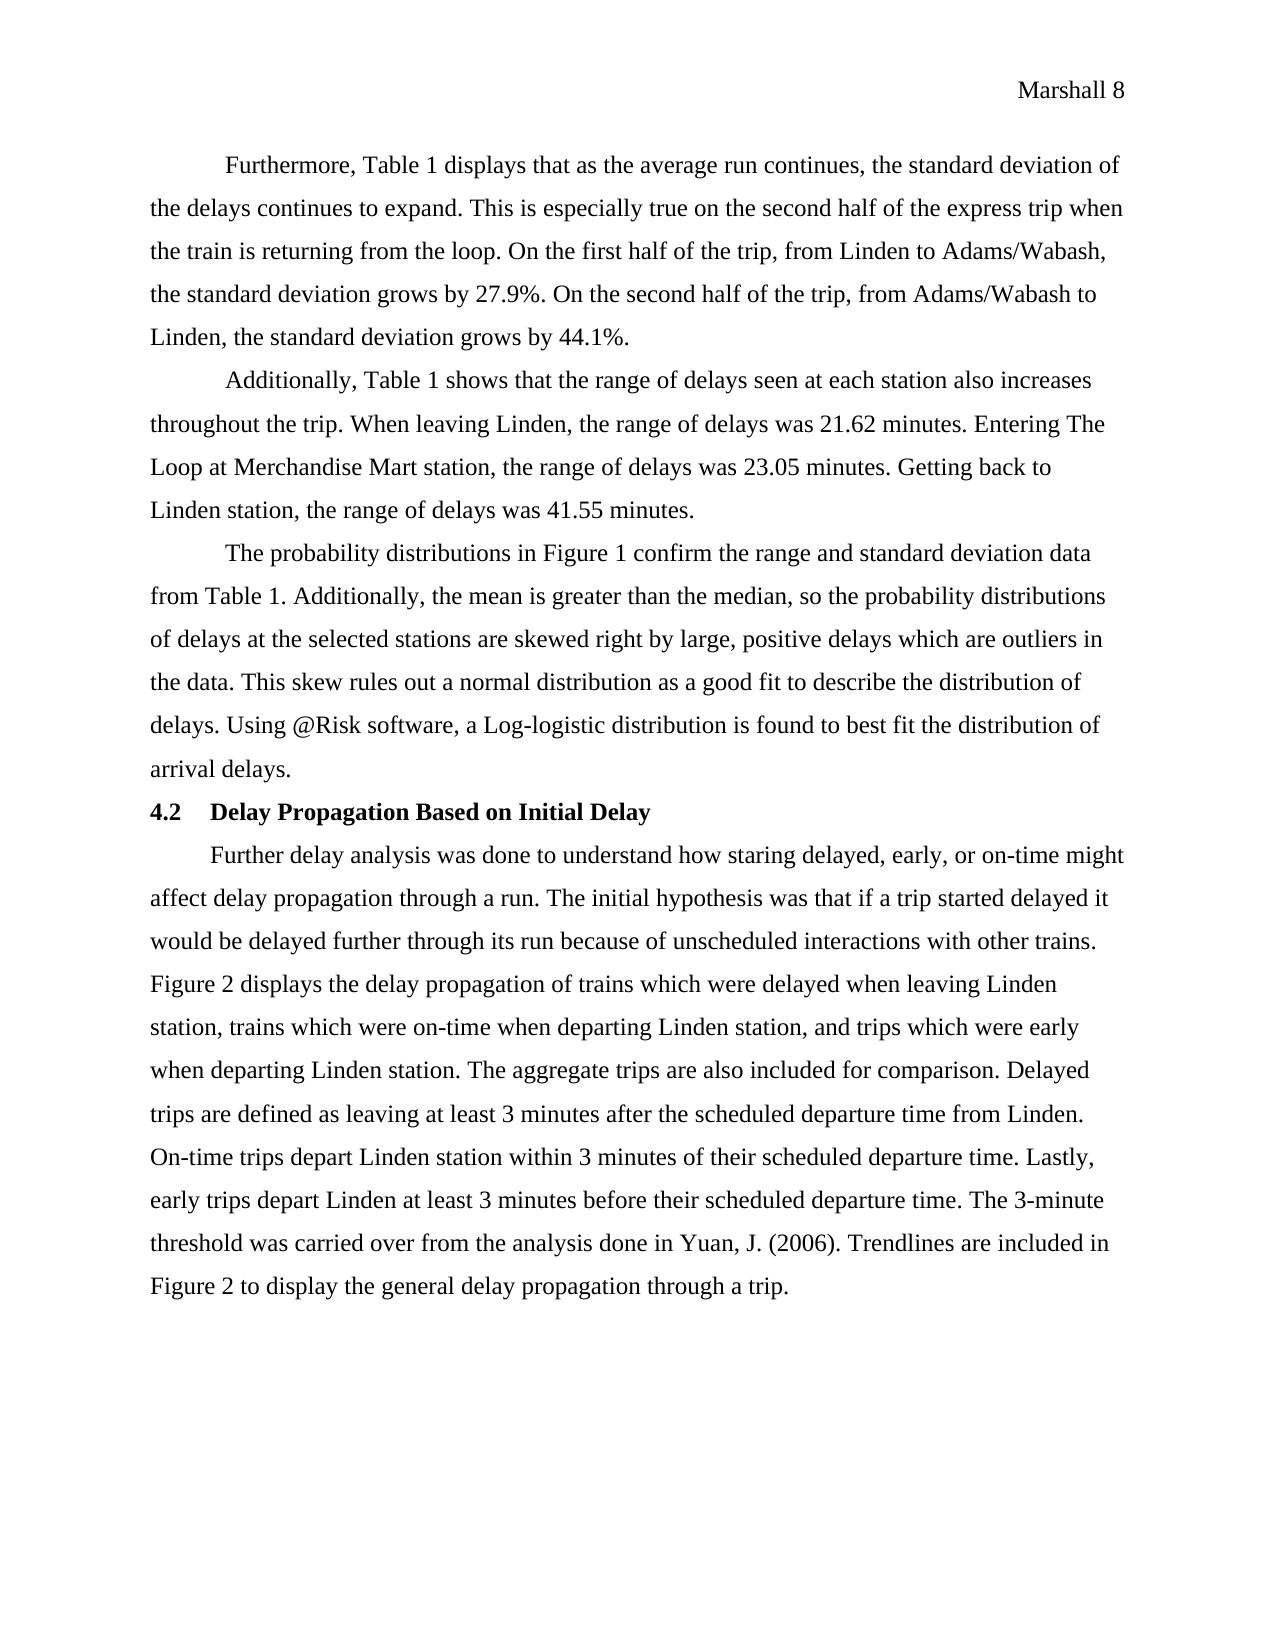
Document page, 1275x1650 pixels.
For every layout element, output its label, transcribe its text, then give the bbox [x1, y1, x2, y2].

text Furthermore, Table 1 displays that as the average run continues, the standard deviation of the delays continues to expand. This is especially true on the second half of the express trip when the train is returning from the loop. On the first half of the trip, from Linden to Adams/Wabash, the standard deviation grows by 27.9%. On the second half of the trip, from Adams/Wabash to Linden, the standard deviation grows by 44.1%. [150, 150, 1125, 351]
text Additionally, Table 1 shows that the range of delays seen at each station also increases throughout the trip. When leaving Linden, the range of delays was 21.62 minutes. Entering The Loop at Merchandise Mart station, the range of delays was 23.05 minutes. Getting back to Linden station, the range of delays was 41.55 minutes. [150, 366, 1125, 524]
list Delay Propagation Based on Initial Delay [150, 797, 1125, 826]
text The probability distributions in Figure 1 confirm the range and standard deviation data from Table 1. Additionally, the mean is greater than the median, so the probability distributions of delays at the selected stations are skewed right by large, positive delays which are outliers in the data. This skew rules out a normal distribution as a good fit to describe the distribution of delays. Using @Risk software, a Log-logistic distribution is found to best fit the distribution of arrival delays. [150, 538, 1125, 782]
text Further delay analysis was done to understand how staring delayed, early, or on-time might affect delay propagation through a run. The initial hypothesis was that if a trip started delayed it would be delayed further through its run because of unscheduled interactions with other trains. Figure 2 displays the delay propagation of trains which were delayed when leaving Linden station, trains which were on-time when departing Linden station, and trips which were early when departing Linden station. The aggregate trips are also included for comparison. Delayed trips are defined as leaving at least 3 minutes after the scheduled departure time from Linden. On-time trips depart Linden station within 3 minutes of their scheduled departure time. Lastly, early trips depart Linden at least 3 minutes before their scheduled departure time. The 3-minute threshold was carried over from the analysis done in Yuan, J. (2006). Trendlines are included in Figure 2 to display the general delay propagation through a trip. [150, 840, 1125, 1300]
